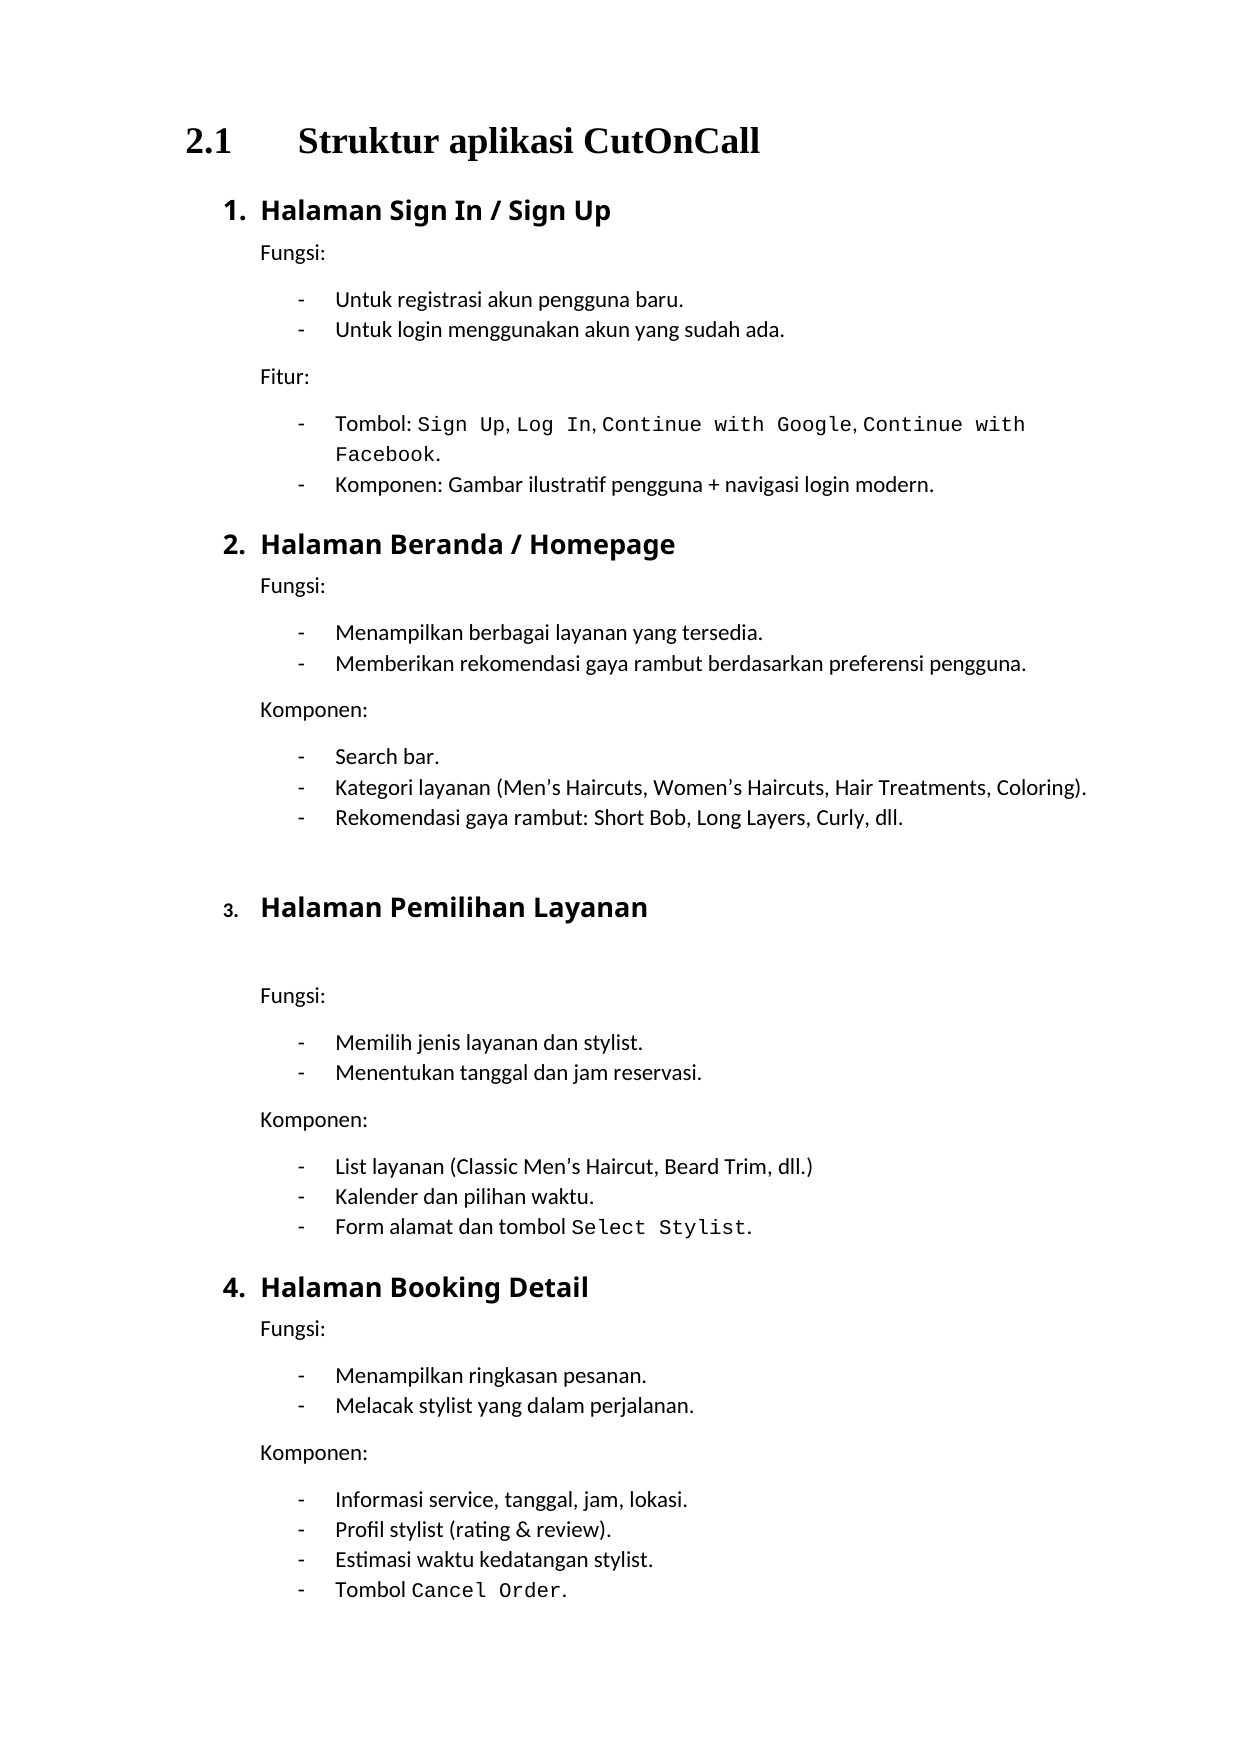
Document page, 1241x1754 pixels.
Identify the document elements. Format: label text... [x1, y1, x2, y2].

subtitle Struktur aplikasi CutOnCall [185, 118, 1122, 161]
list Memberikan rekomendasi gaya rambut berdasarkan preferensi pengguna. [298, 649, 1122, 677]
list Informasi service, tanggal, jam, lokasi. [298, 1485, 1122, 1513]
list List layanan (Classic Men’s Haircut, Beard Trim, dll.) [298, 1152, 1122, 1180]
text Fungsi: [260, 981, 1122, 1009]
list Estimasi waktu kedatangan stylist. [298, 1545, 1122, 1573]
list Komponen: Gambar ilustratif pengguna + navigasi login modern. [298, 470, 1122, 498]
subtitle Halaman Sign In / Sign Up [223, 190, 1122, 229]
list Kalender dan pilihan waktu. [298, 1182, 1122, 1210]
list Rekomendasi gaya rambut: Short Bob, Long Layers, Curly, dll. [298, 803, 1122, 831]
text Fungsi: [260, 238, 1122, 266]
text Komponen: [260, 1438, 1122, 1466]
text Fungsi: [260, 1314, 1122, 1342]
list Profil stylist (rating & review). [298, 1515, 1122, 1543]
list Menampilkan berbagai layanan yang tersedia. [298, 618, 1122, 646]
text Fitur: [260, 362, 1122, 390]
text Komponen: [260, 1105, 1122, 1133]
text Fungsi: [260, 572, 1122, 599]
list Tombol: Sign Up, Log In, Continue with Google, Continue with Facebook. [298, 409, 1122, 468]
list Search bar. [298, 742, 1122, 770]
list Tombol Cancel Order. [298, 1576, 1122, 1604]
subtitle Halaman Booking Detail [223, 1268, 1122, 1305]
list Untuk login menggunakan akun yang sudah ada. [298, 315, 1122, 343]
list Menentukan tanggal dan jam reservasi. [298, 1058, 1122, 1086]
list Melacak stylist yang dalam perjalanan. [298, 1391, 1122, 1419]
list Memilih jenis layanan dan stylist. [298, 1028, 1122, 1056]
list Untuk registrasi akun pengguna baru. [298, 285, 1122, 313]
subtitle Halaman Pemilihan Layanan [223, 888, 1122, 925]
list Menampilkan ringkasan pesanan. [298, 1361, 1122, 1389]
subtitle Halaman Beranda / Homepage [223, 526, 1122, 562]
text Komponen: [260, 696, 1122, 723]
list Kategori layanan (Men’s Haircuts, Women’s Haircuts, Hair Treatments, Coloring). [298, 773, 1122, 801]
list Form alamat dan tombol Select Stylist. [298, 1212, 1122, 1241]
